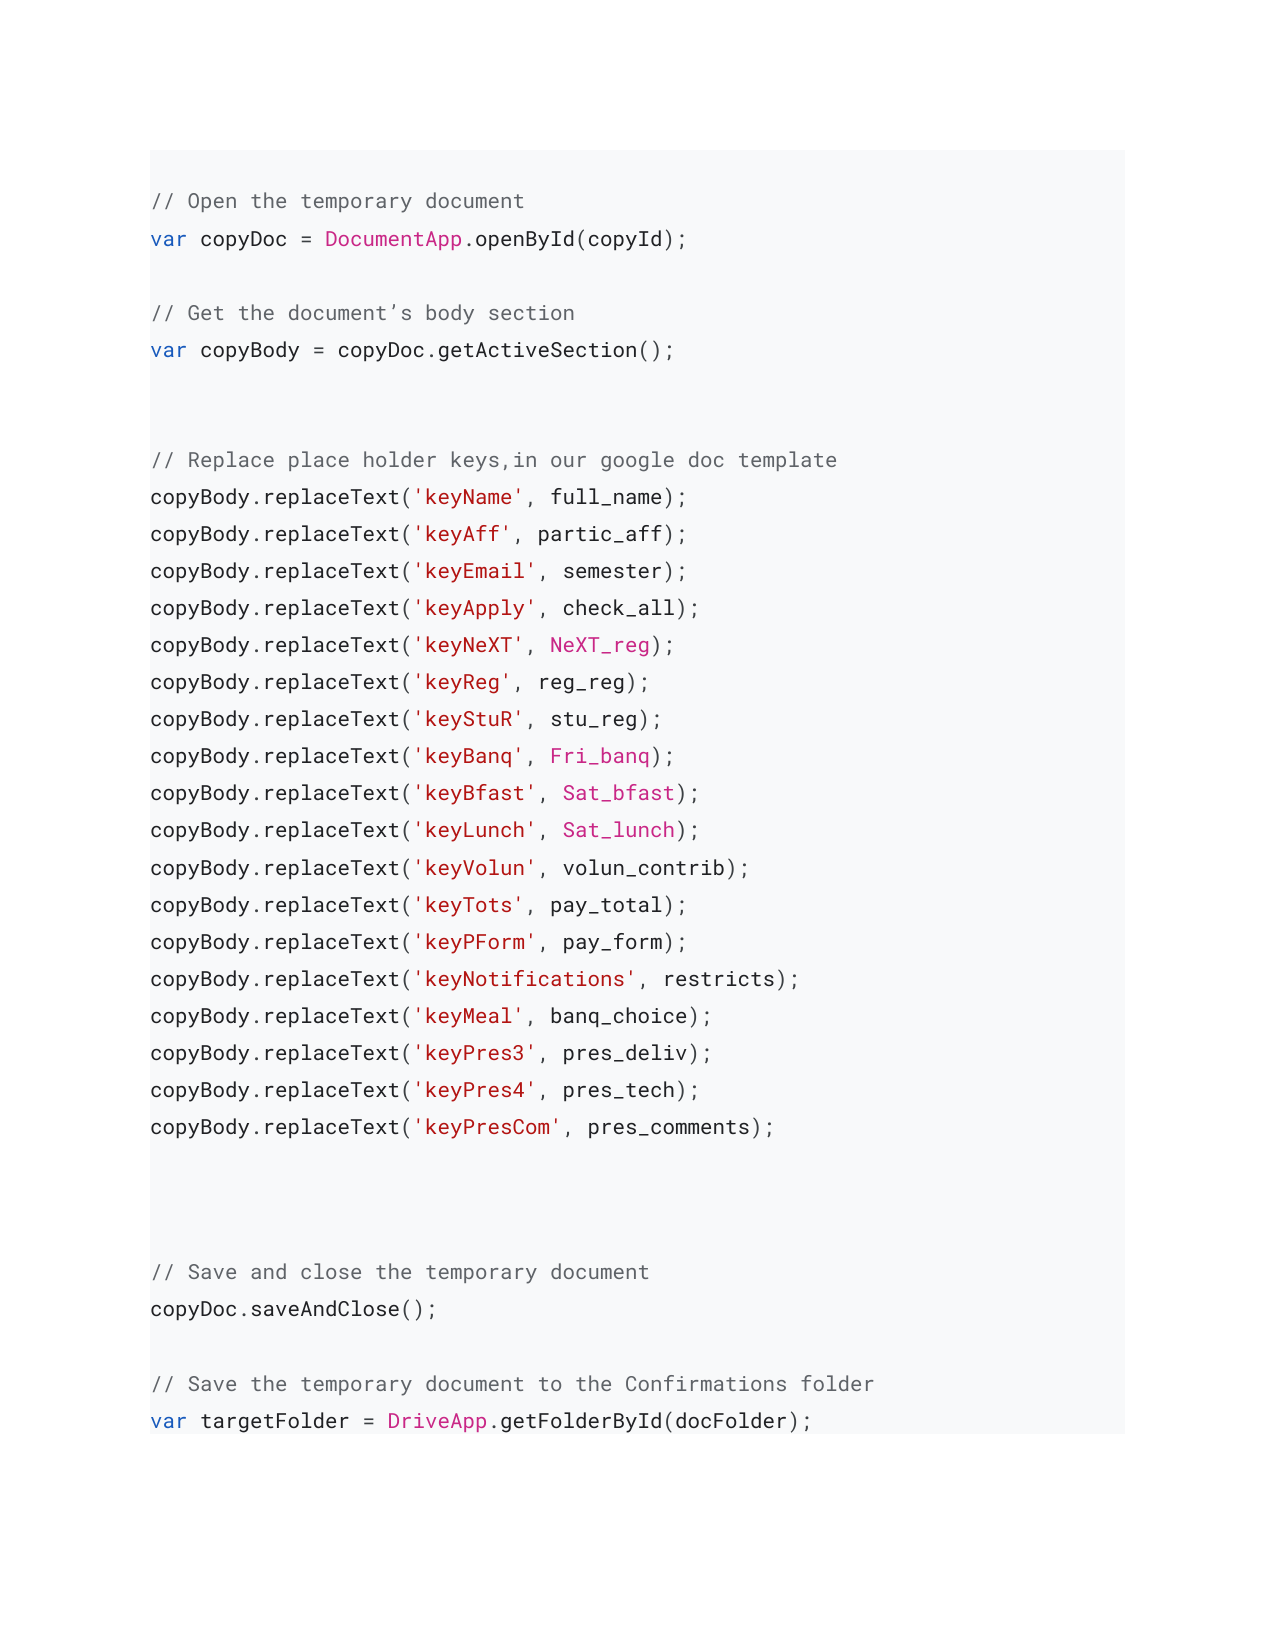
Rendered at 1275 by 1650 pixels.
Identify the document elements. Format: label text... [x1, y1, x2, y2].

text copyBody.replaceText('keyStuR', stu_reg); [150, 705, 1125, 732]
text copyBody.replaceText('keyTots', pay_total); [150, 890, 1125, 918]
text // Open the temporary document [150, 187, 1125, 214]
text copyBody.replaceText('keyPForm', pay_form); [150, 927, 1125, 955]
text copyBody.replaceText('keyVolun', volun_contrib); [150, 853, 1125, 881]
text copyBody.replaceText('keyBfast', Sat_bfast); [150, 779, 1125, 806]
text copyBody.replaceText('keyMeal', banq_choice); [150, 1001, 1125, 1029]
text // Save and close the temporary document [150, 1258, 1125, 1285]
text var targetFolder = DriveApp.getFolderById(docFolder); [150, 1406, 1125, 1434]
text // Replace place holder keys,in our google doc template [150, 445, 1125, 473]
text copyBody.replaceText('keyLunch', Sat_lunch); [150, 816, 1125, 843]
text copyBody.replaceText('keyPres3', pres_deliv); [150, 1038, 1125, 1066]
text copyBody.replaceText('keyName', full_name); [150, 482, 1125, 510]
text copyDoc.saveAndClose(); [150, 1295, 1125, 1322]
text copyBody.replaceText('keyAff', partic_aff); [150, 519, 1125, 547]
text copyBody.replaceText('keyPres4', pres_tech); [150, 1076, 1125, 1103]
text // Get the document’s body section [150, 298, 1125, 326]
text copyBody.replaceText('keyNeXT', NeXT_reg); [150, 631, 1125, 658]
text copyBody.replaceText('keyApply', check_all); [150, 593, 1125, 621]
text copyBody.replaceText('keyReg', reg_reg); [150, 668, 1125, 695]
text copyBody.replaceText('keyBanq', Fri_banq); [150, 742, 1125, 769]
text // Save the temporary document to the Confirmations folder [150, 1369, 1125, 1397]
text copyBody.replaceText('keyNotifications', restricts); [150, 964, 1125, 992]
text copyBody.replaceText('keyEmail', semester); [150, 556, 1125, 584]
text copyBody.replaceText('keyPresCom', pres_comments); [150, 1113, 1125, 1140]
text var copyDoc = DocumentApp.openById(copyId); [150, 224, 1125, 252]
text var copyBody = copyDoc.getActiveSection(); [150, 335, 1125, 363]
